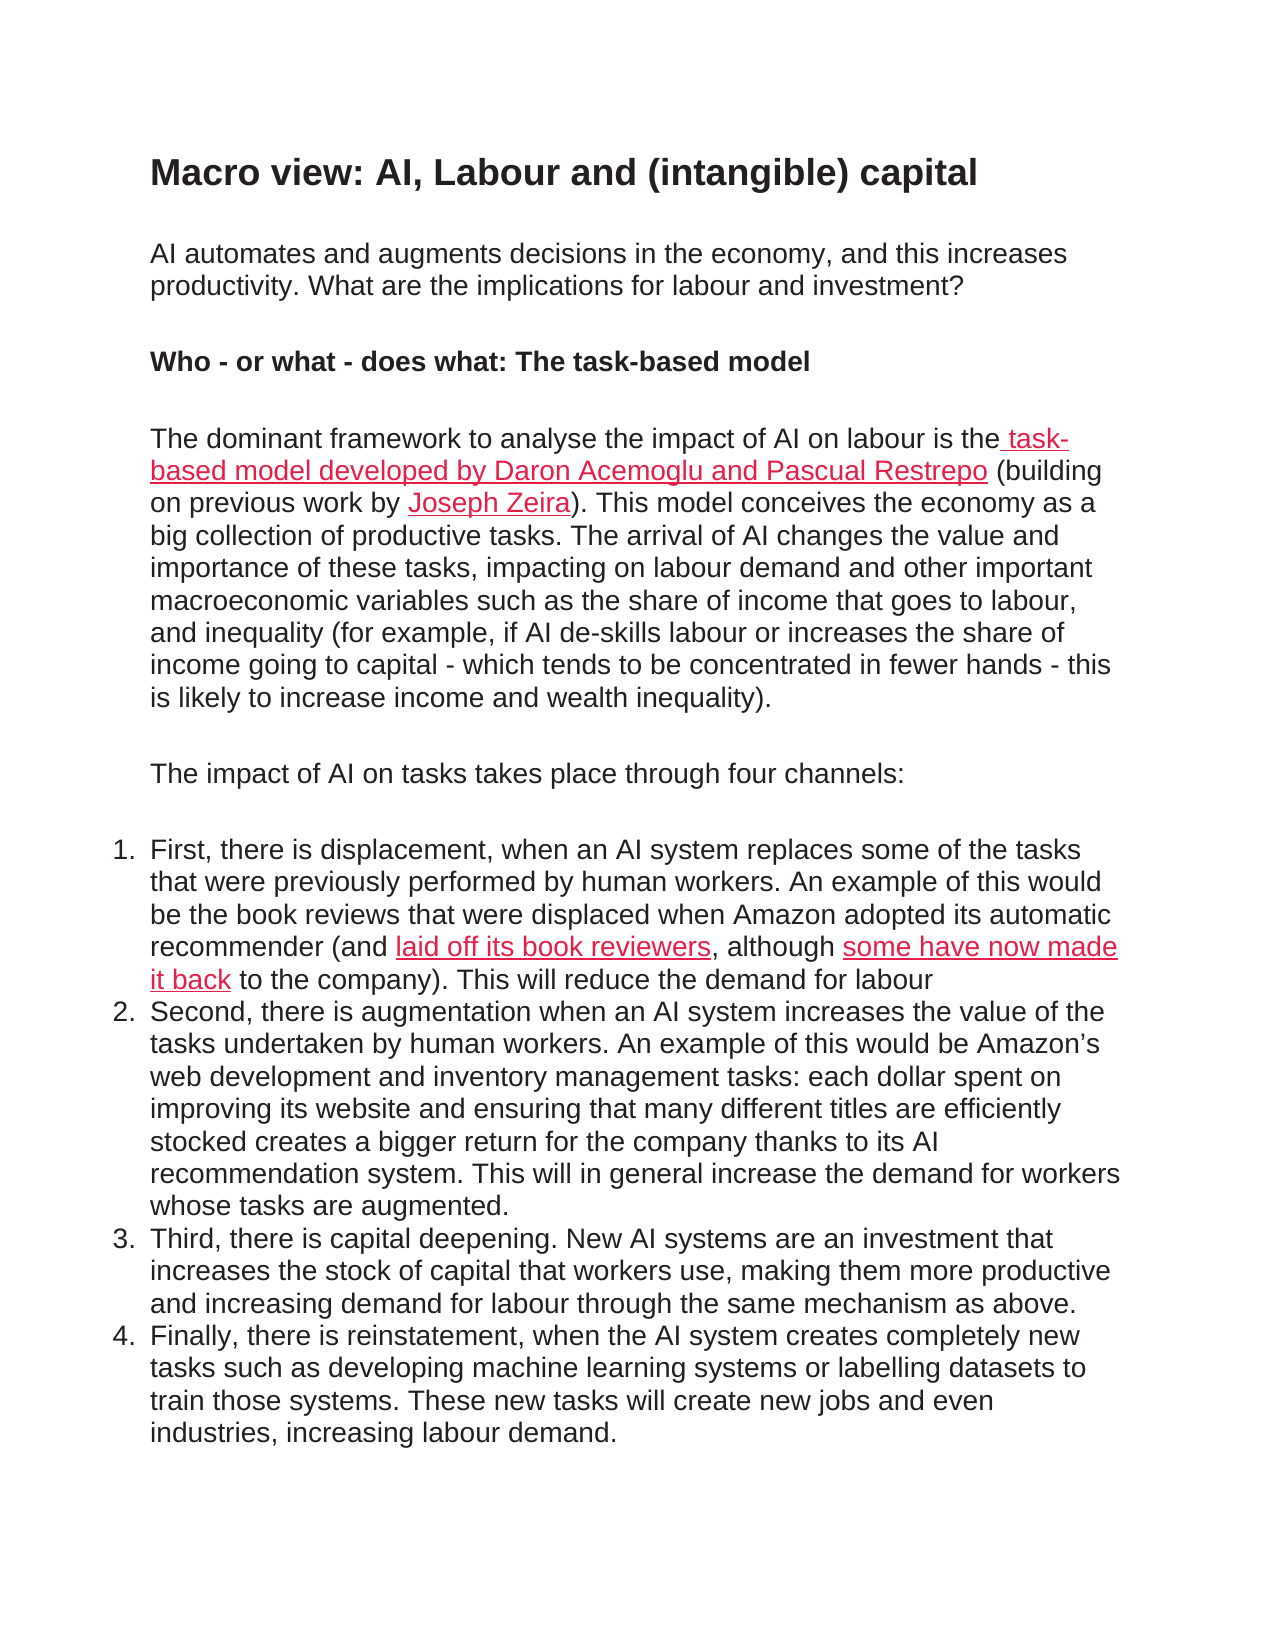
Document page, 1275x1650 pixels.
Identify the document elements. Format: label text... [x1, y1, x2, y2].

text The dominant framework to analyse the impact of AI on labour is the task-based model developed by Daron Acemoglu and Pascual Restrepo (building on previous work by Joseph Zeira). This model conceives the economy as a big collection of productive tasks. The arrival of AI changes the value and importance of these tasks, impacting on labour demand and other important macroeconomic variables such as the share of income that goes to labour, and inequality (for example, if AI de-skills labour or increases the share of income going to capital - which tends to be concentrated in fewer hands - this is likely to increase income and wealth inequality). [150, 422, 1125, 713]
text The impact of AI on tasks takes place through four channels: [150, 757, 1125, 789]
list Finally, there is reinstatement, when the AI system creates completely new tasks such as developing machine learning systems or labelling datasets to train those systems. These new tasks will create new jobs and even industries, increasing labour demand. [112, 1319, 1125, 1448]
text Who - or what - does what: The task-based model [150, 345, 1125, 378]
text Macro view: AI, Labour and (intangible) capital [150, 150, 1125, 193]
list Third, there is capital deepening. New AI systems are an investment that increases the stock of capital that workers use, making them more productive and increasing demand for labour through the same mechanism as above. [112, 1222, 1125, 1319]
list First, there is displacement, when an AI system replaces some of the tasks that were previously performed by human workers. An example of this would be the book reviews that were displaced when Amazon adopted its automatic recommender (and laid off its book reviewers, although some have now made it back to the company). This will reduce the demand for labour [112, 833, 1125, 995]
text AI automates and augments decisions in the economy, and this increases productivity. What are the implications for labour and investment? [150, 237, 1125, 302]
list Second, there is augmentation when an AI system increases the value of the tasks undertaken by human workers. An example of this would be Amazon’s web development and inventory management tasks: each dollar spent on improving its website and ensuring that many different titles are efficiently stocked creates a bigger return for the company thanks to its AI recommendation system. This will in general increase the demand for workers whose tasks are augmented. [112, 995, 1125, 1222]
